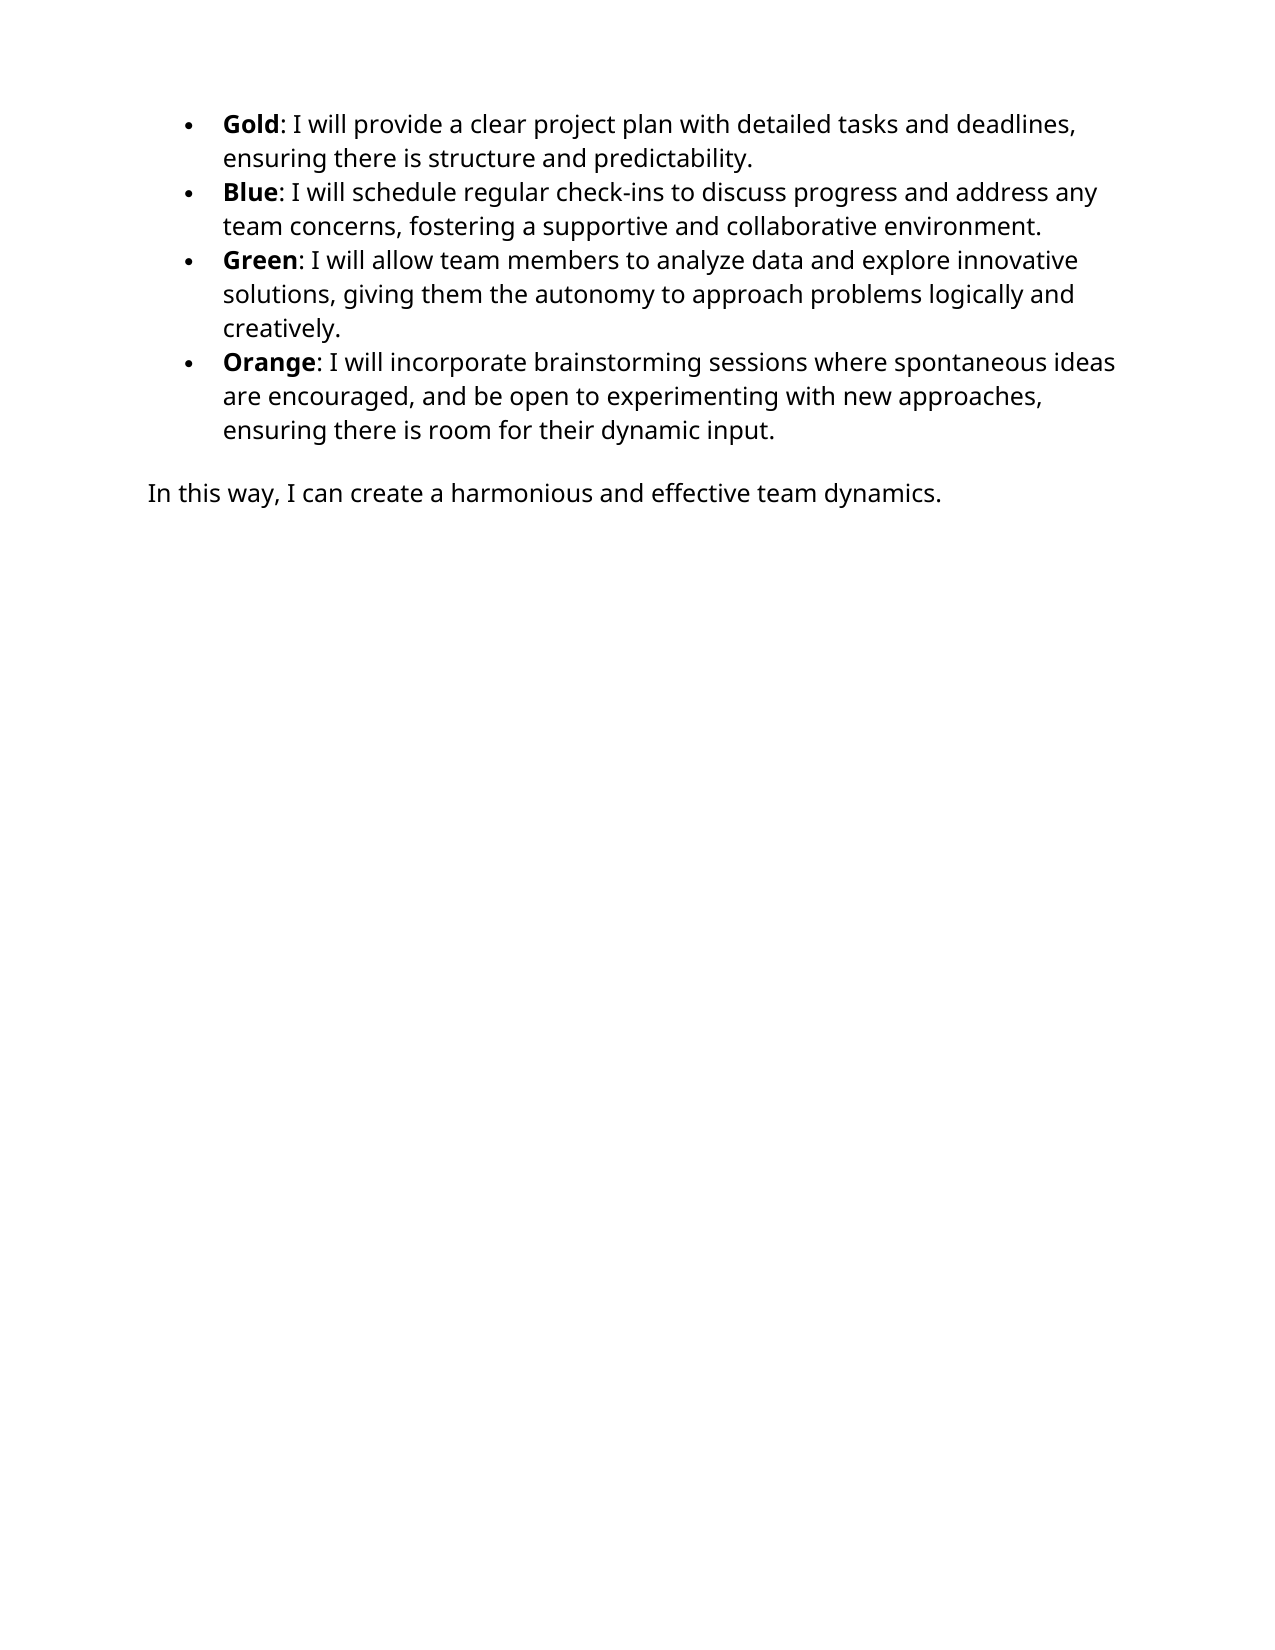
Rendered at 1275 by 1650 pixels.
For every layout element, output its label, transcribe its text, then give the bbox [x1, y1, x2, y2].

list Gold: I will provide a clear project plan with detailed tasks and deadlines, ensuring there is structure and predictability. [185, 106, 1127, 174]
text In this way, I can create a harmonious and effective team dynamics. [148, 476, 1127, 510]
list Blue: I will schedule regular check-ins to discuss progress and address any team concerns, fostering a supportive and collaborative environment. [185, 174, 1127, 243]
list Green: I will allow team members to analyze data and explore innovative solutions, giving them the autonomy to approach problems logically and creatively. [185, 243, 1127, 345]
list Orange: I will incorporate brainstorming sessions where spontaneous ideas are encouraged, and be open to experimenting with new approaches, ensuring there is room for their dynamic input. [185, 345, 1127, 447]
